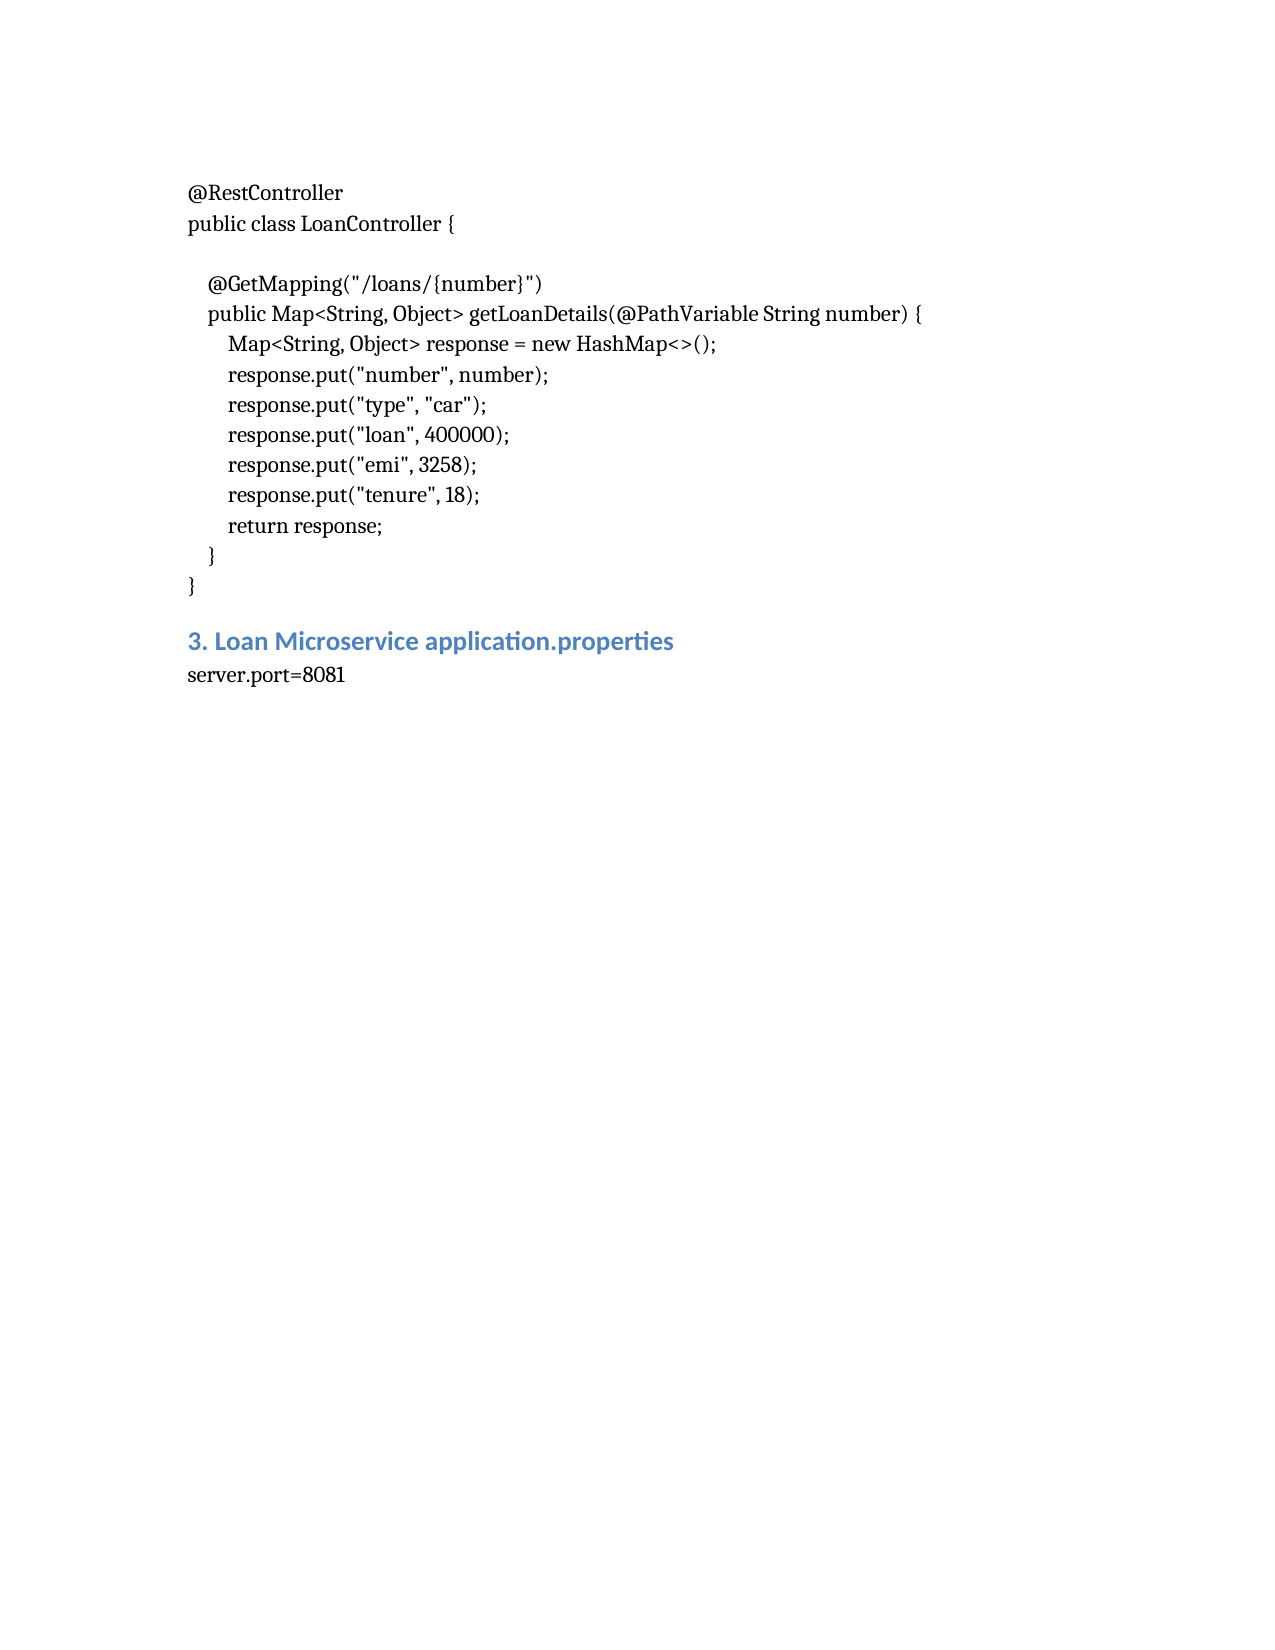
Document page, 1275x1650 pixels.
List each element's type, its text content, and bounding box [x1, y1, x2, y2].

text server.port=8081 [187, 662, 1087, 688]
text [187, 150, 1087, 599]
subtitle 3. Loan Microservice application.properties [187, 624, 1087, 657]
